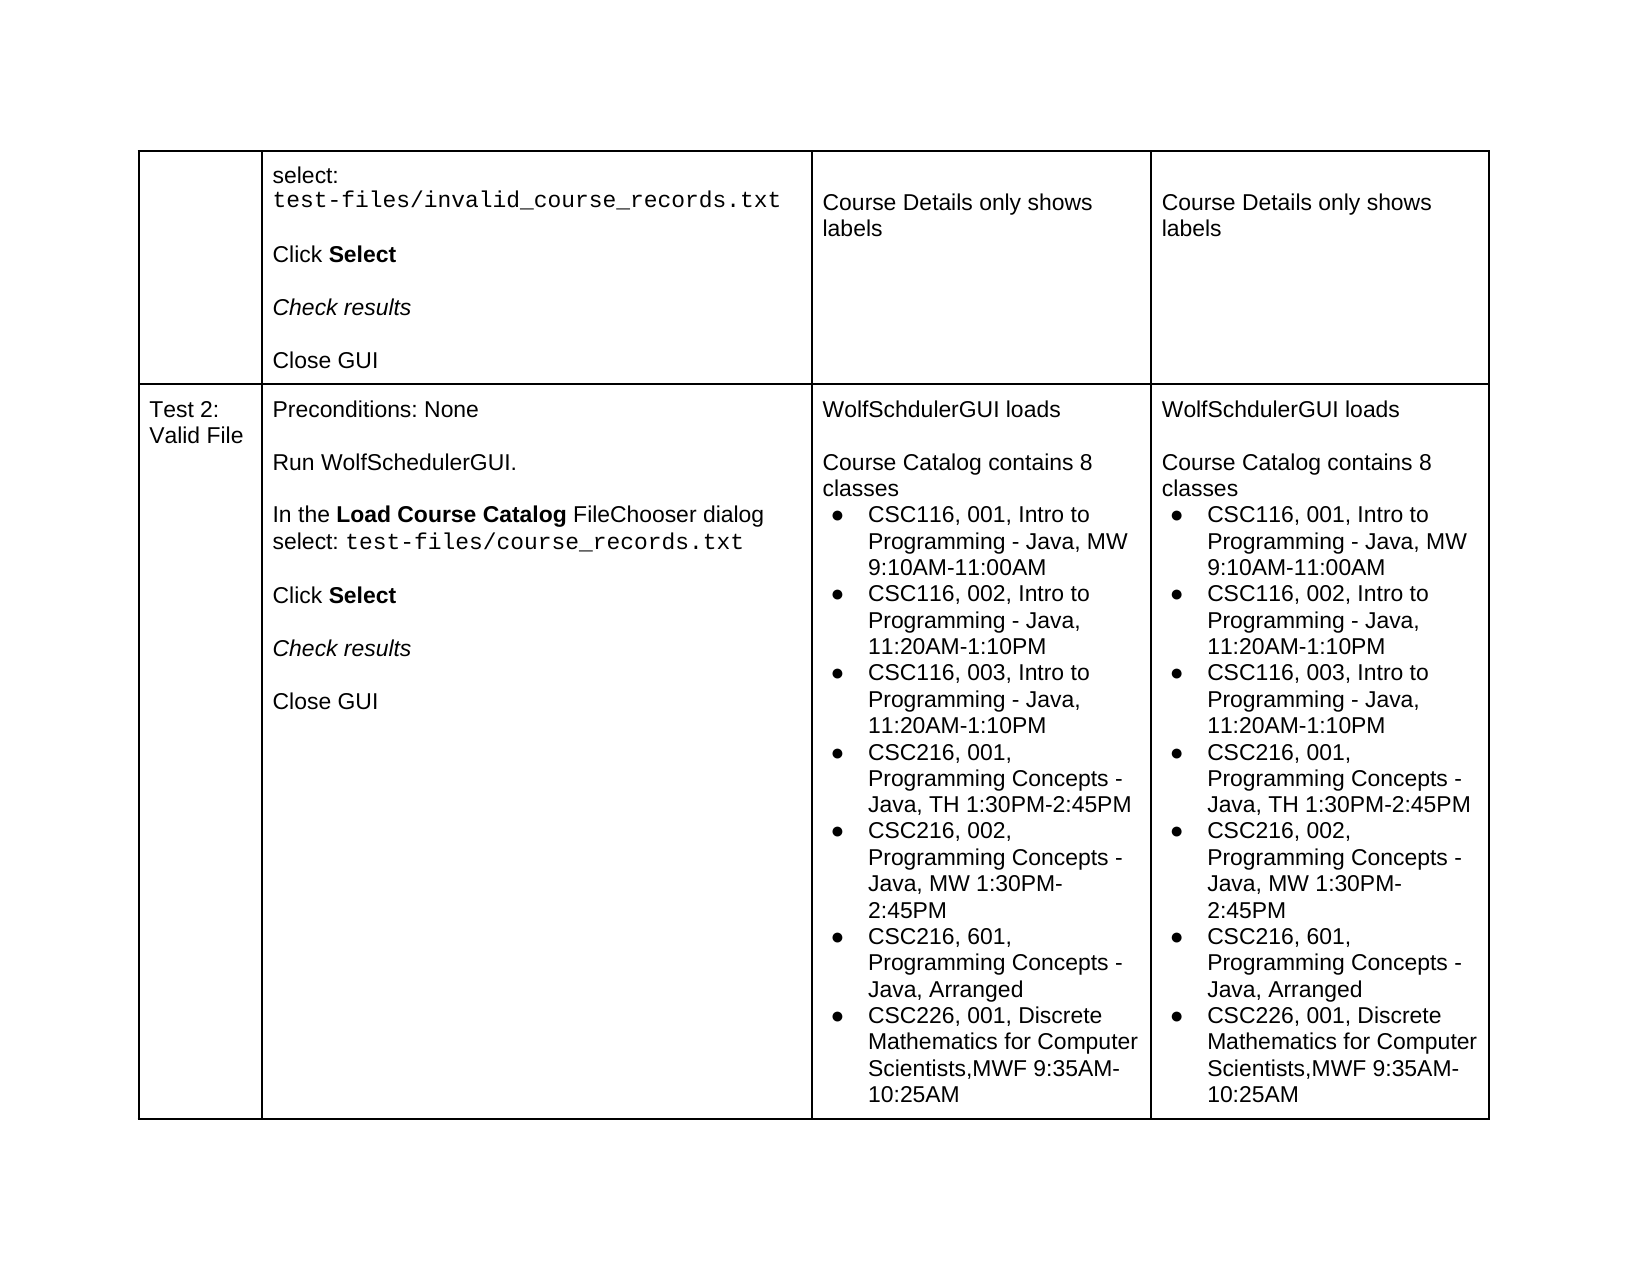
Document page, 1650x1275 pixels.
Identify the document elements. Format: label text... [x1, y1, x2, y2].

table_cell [140, 152, 261, 383]
table_cell Test 2: Valid File [140, 385, 261, 1118]
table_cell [813, 152, 1150, 383]
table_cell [1152, 385, 1488, 1118]
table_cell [263, 152, 811, 383]
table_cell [813, 385, 1150, 1118]
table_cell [1152, 152, 1488, 383]
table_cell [263, 385, 811, 1118]
